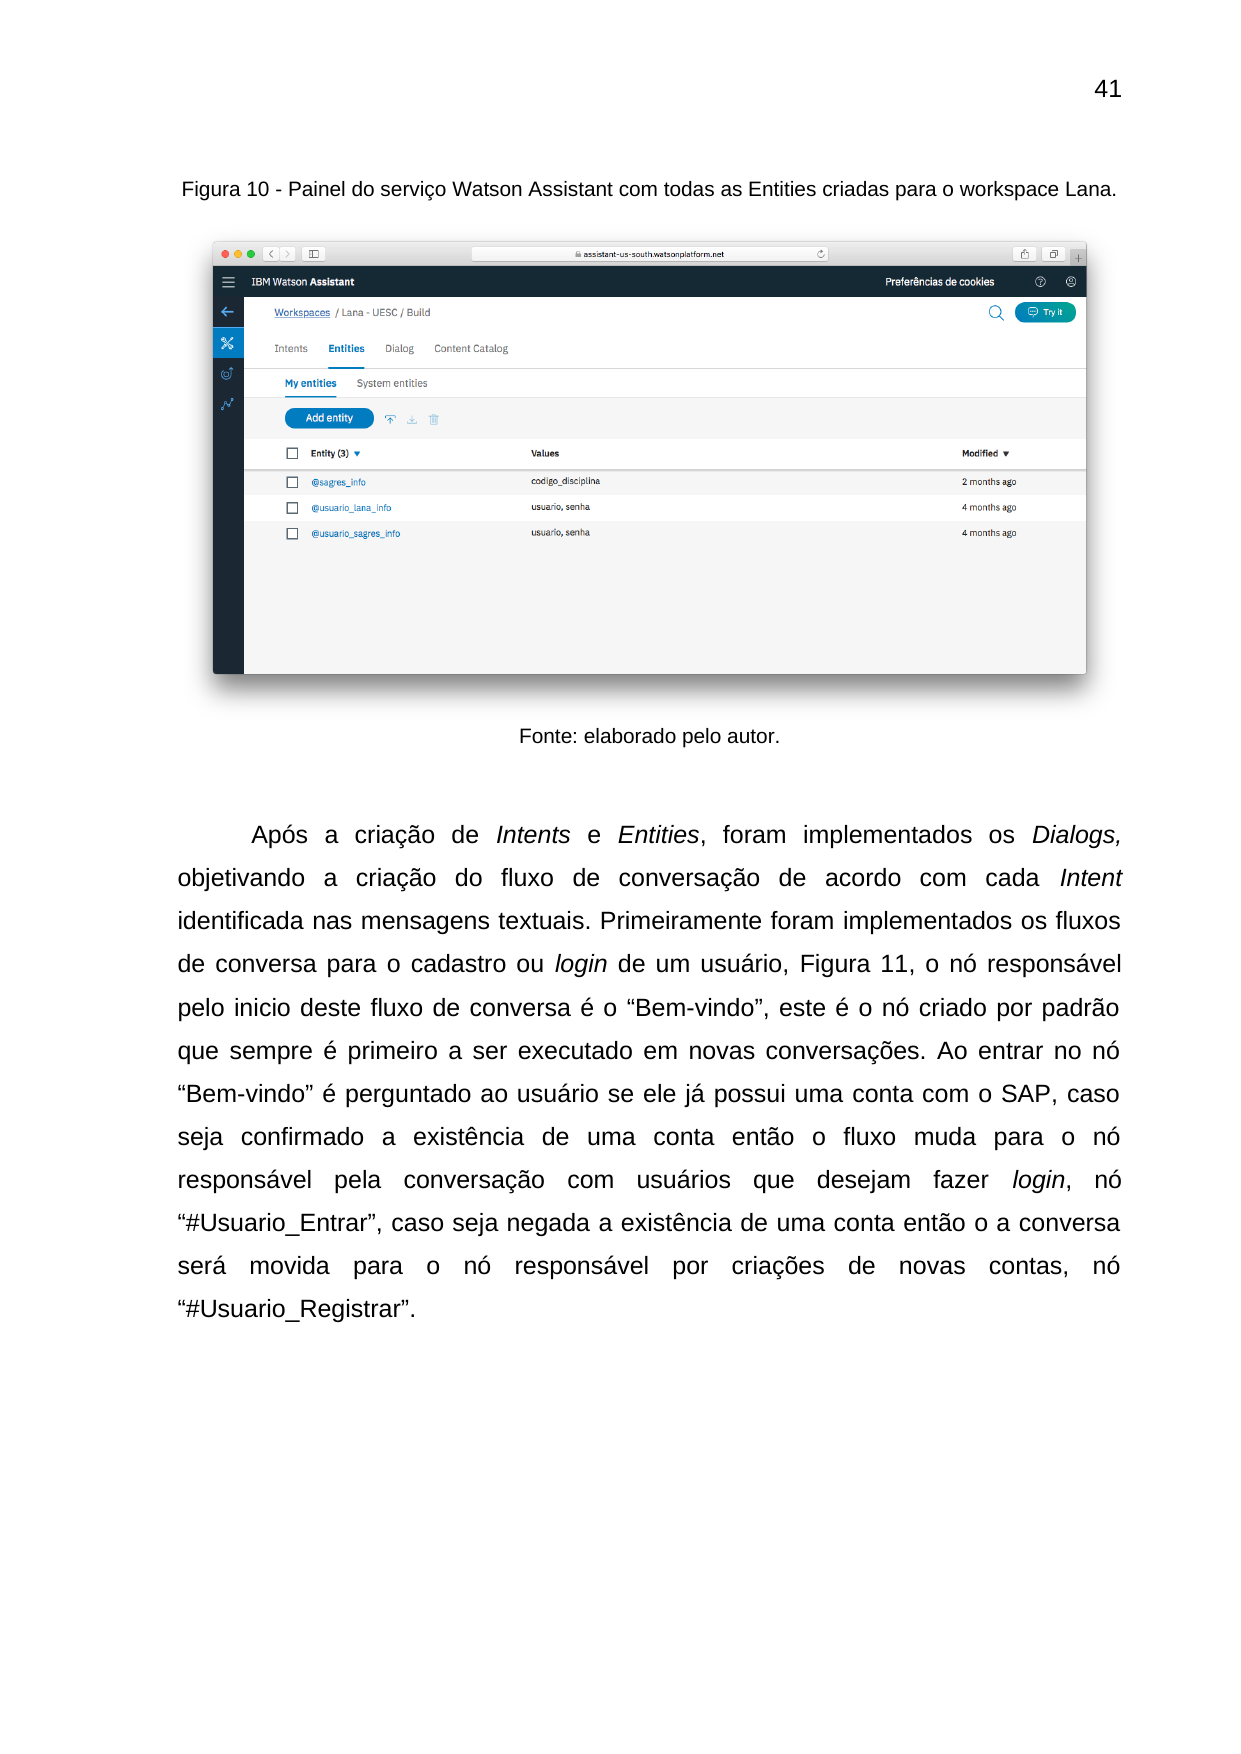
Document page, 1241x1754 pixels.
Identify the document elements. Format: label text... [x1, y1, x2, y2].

text Após a criação de Intents e Entities, foram implementados os Dialogs, objetivando a criação do fluxo de conversação de acordo com cada Intent identificada nas mensagens textuais. Primeiramente foram implementados os fluxos de conversa para o cadastro ou login de um usuário, Figura 11, o nó responsável pelo inicio deste fluxo de conversa é o “Bem-vindo”, este é o nó criado por padrão que sempre é primeiro a ser executado em novas conversações. Ao entrar no nó “Bem-vindo” é perguntado ao usuário se ele já possui uma conta com o SAP, caso seja confirmado a existência de uma conta então o fluxo muda para o nó responsável pela conversação com usuários que desejam fazer login, nó “#Usuario_Entrar”, caso seja negada a existência de uma conta então o a conversa será movida para o nó responsável por criações de novas contas, nó “#Usuario_Registrar”. [177, 820, 1122, 1323]
text Fonte: elaborado pelo autor. [177, 725, 1122, 748]
picture [177, 222, 1122, 725]
